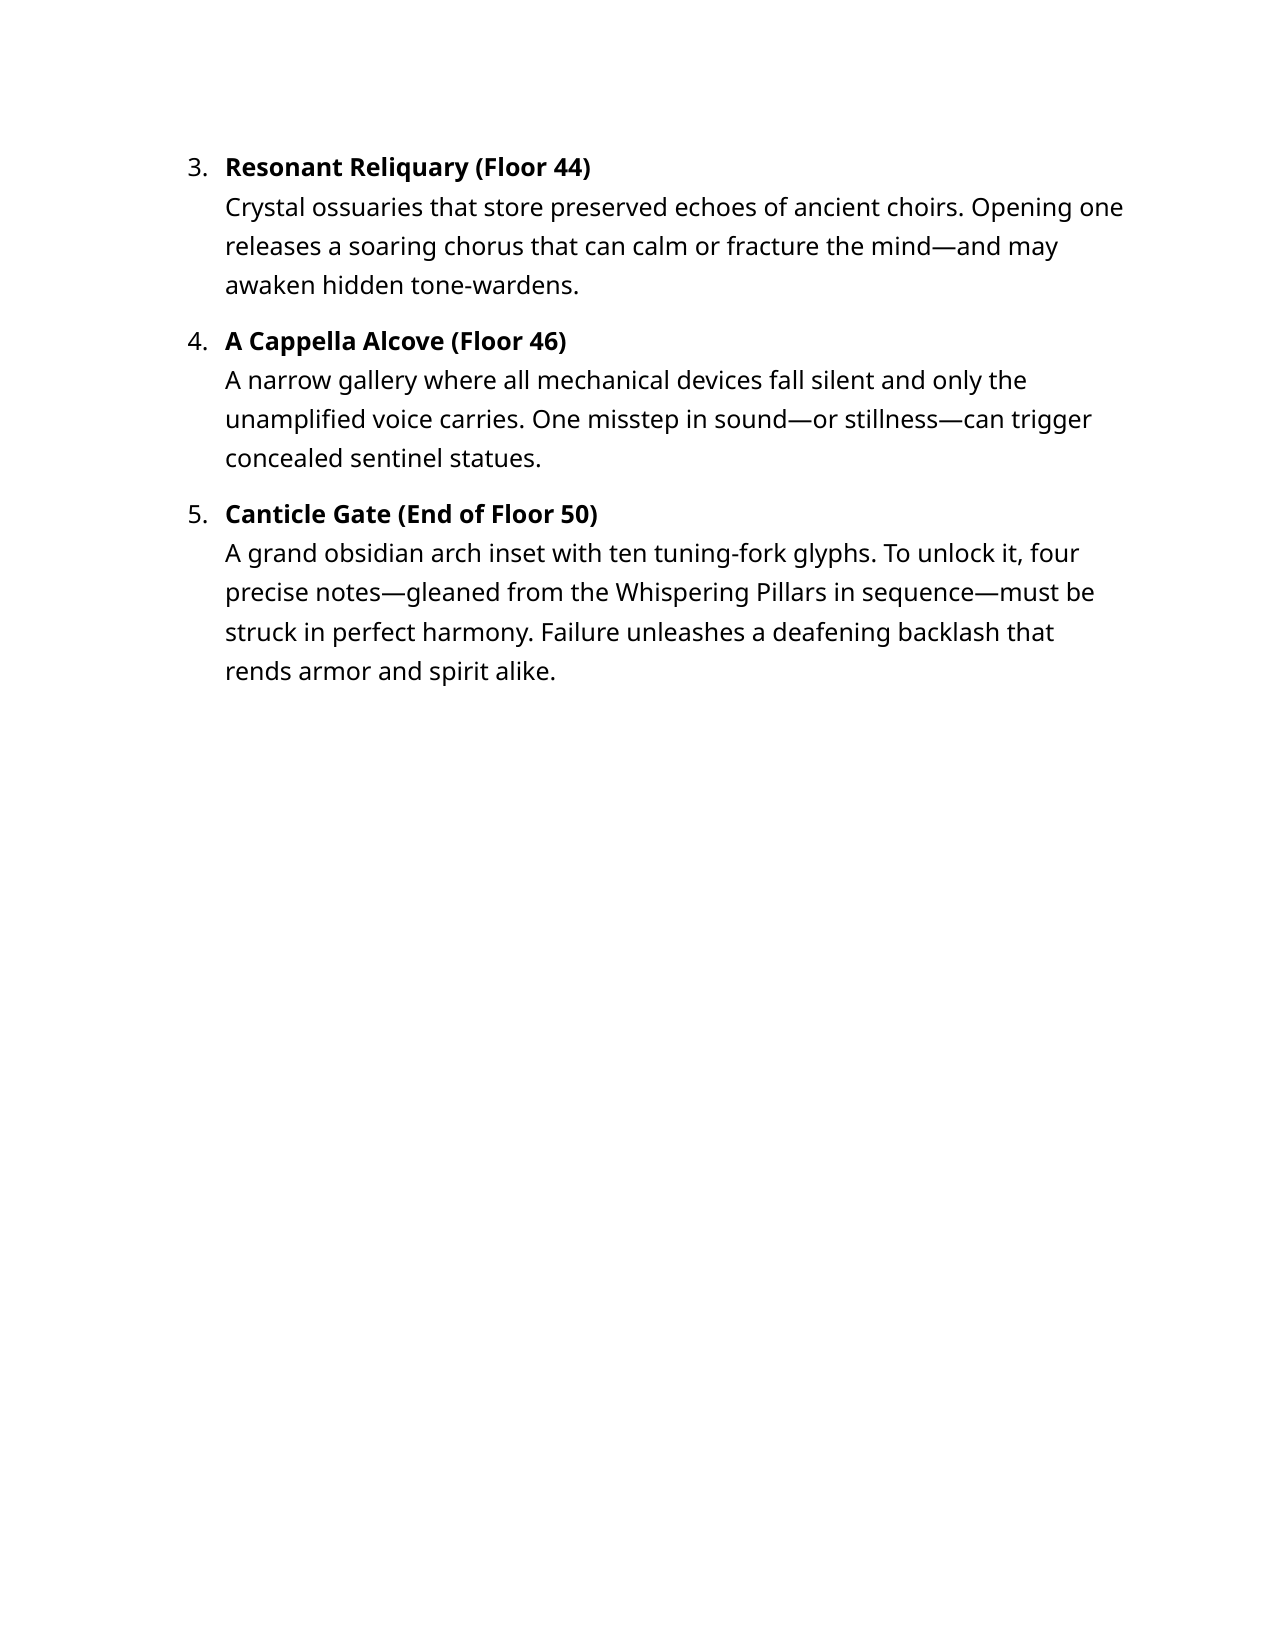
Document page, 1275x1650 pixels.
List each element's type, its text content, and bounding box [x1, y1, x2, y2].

list Resonant Reliquary (Floor 44) Crystal ossuaries that store preserved echoes of ancient choirs. Opening one releases a soaring chorus that can calm or fracture the mind—and may awaken hidden tone-wardens. [187, 150, 1125, 302]
list Canticle Gate (End of Floor 50) A grand obsidian arch inset with ten tuning-fork glyphs. To unlock it, four precise notes—gleaned from the Whispering Pillars in sequence—must be struck in perfect harmony. Failure unleashes a deafening backlash that rends armor and spirit alike. [187, 497, 1125, 687]
list A Cappella Alcove (Floor 46) A narrow gallery where all mechanical devices fall silent and only the unamplified voice carries. One misstep in sound—or stillness—can trigger concealed sentinel statues. [187, 323, 1125, 475]
